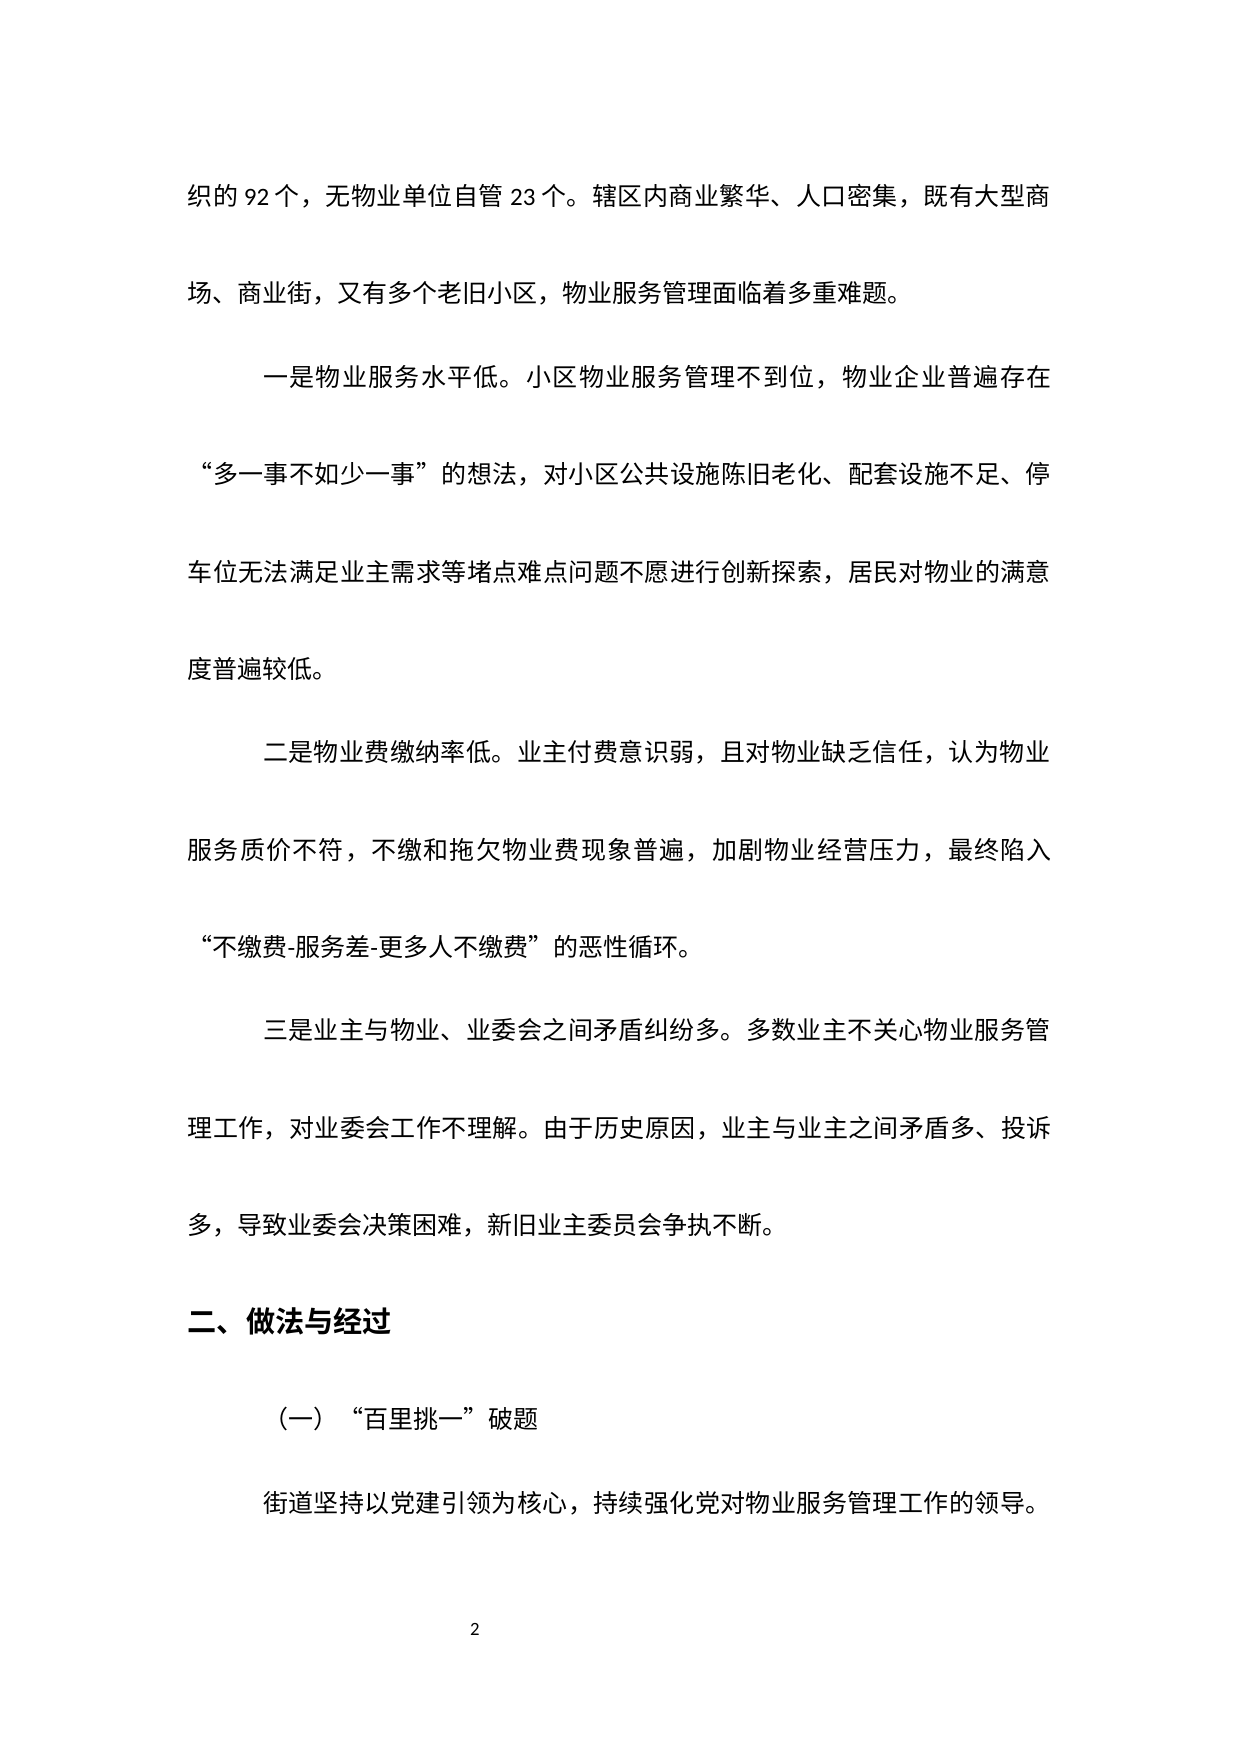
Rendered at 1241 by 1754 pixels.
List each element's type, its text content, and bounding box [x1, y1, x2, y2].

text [187, 1469, 1053, 1534]
text 一是物业服务水平低。小区物业服务管理不到位，物业企业普遍存在“多一事不如少一事”的想法，对小区公共设施陈旧老化、配套设施不足、停车位无法满足业主需求等堵点难点问题不愿进行创新探索，居民对物业的满意度普遍较低。 [187, 343, 1053, 700]
subtitle 二、做法与经过 [187, 1287, 1053, 1352]
text 三是业主与物业、业委会之间矛盾纠纷多。多数业主不关心物业服务管理工作，对业委会工作不理解。由于历史原因，业主与业主之间矛盾多、投诉多，导致业委会决策困难，新旧业主委员会争执不断。 [187, 996, 1053, 1256]
text （一）“百里挑一”破题 [187, 1386, 1053, 1451]
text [187, 162, 1053, 324]
text 二是物业费缴纳率低。业主付费意识弱，且对物业缺乏信任，认为物业服务质价不符，不缴和拖欠物业费现象普遍，加剧物业经营压力，最终陷入“不缴费-服务差-更多人不缴费”的恶性循环。 [187, 718, 1053, 978]
